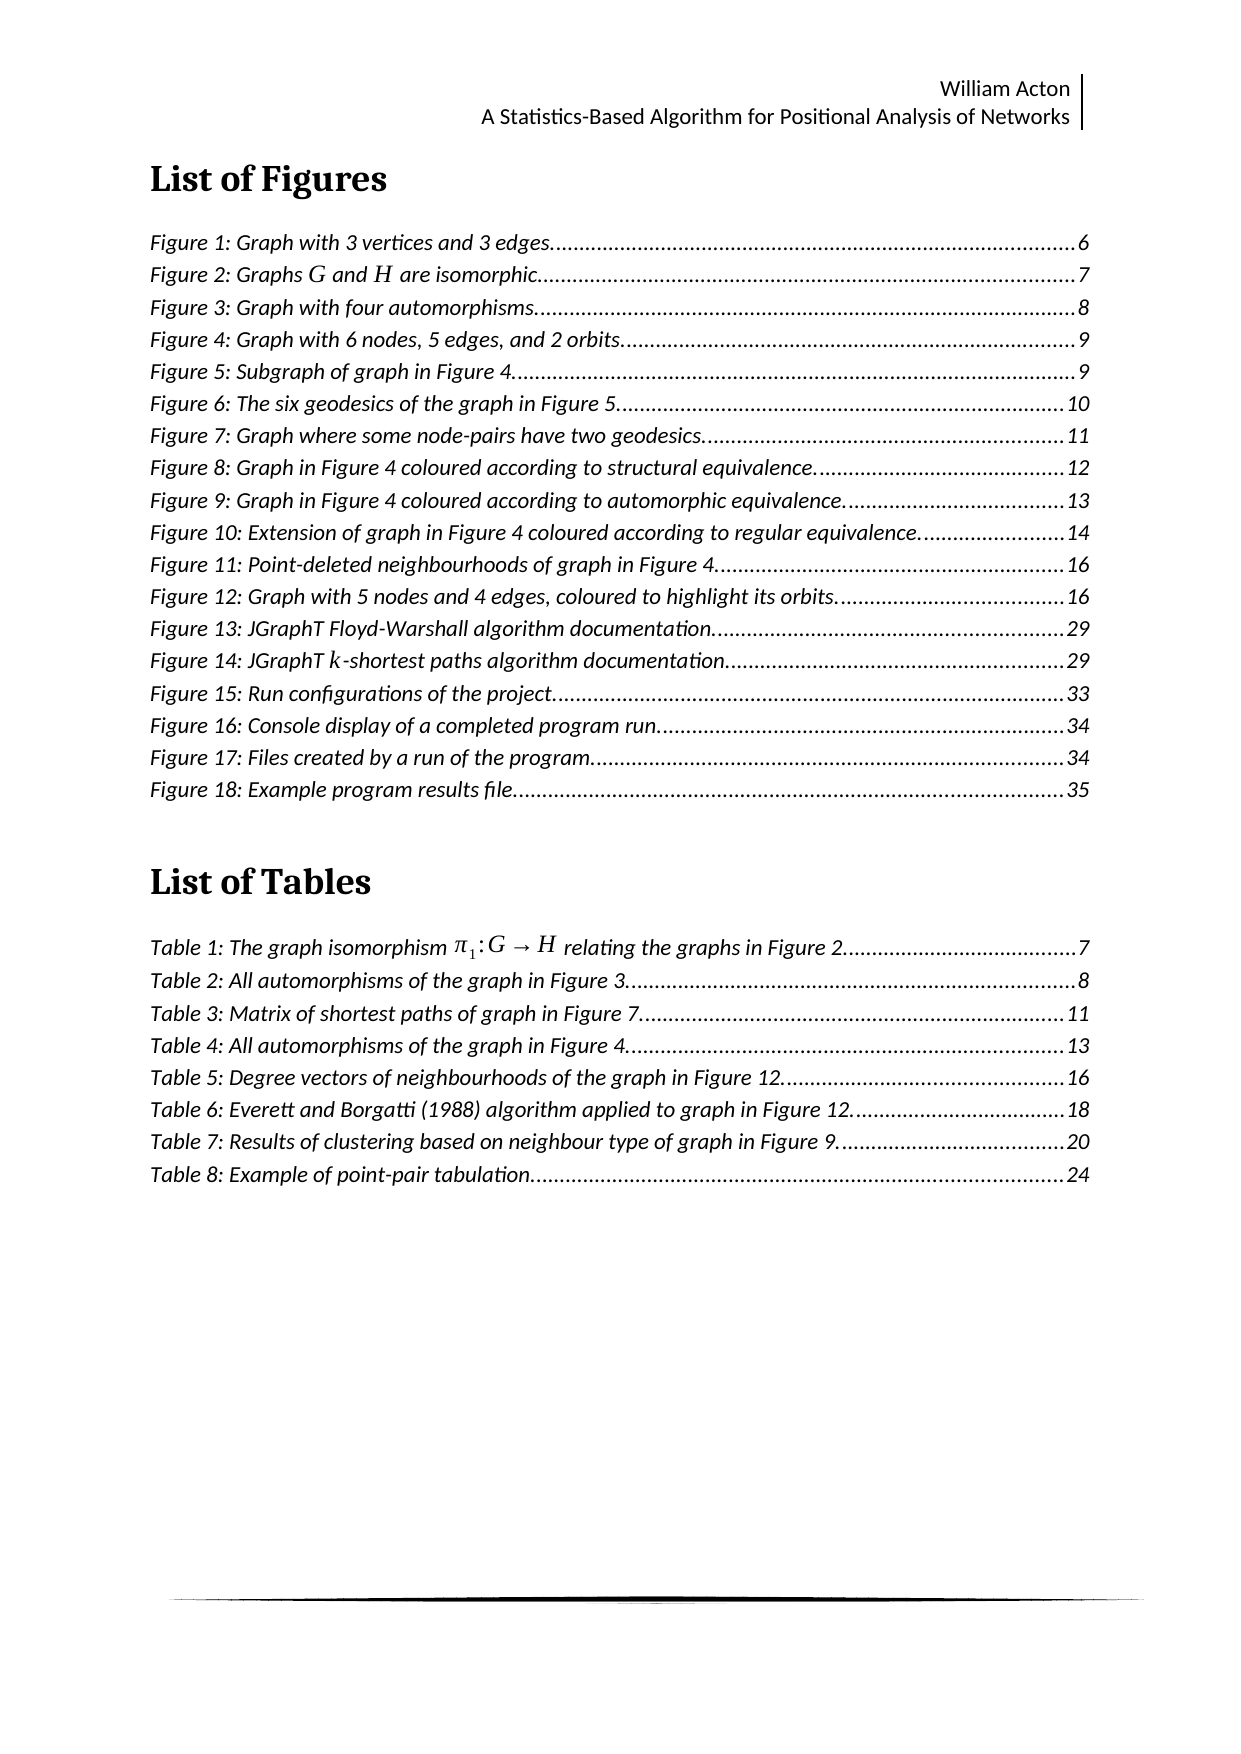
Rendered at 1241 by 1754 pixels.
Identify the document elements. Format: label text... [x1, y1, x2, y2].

text Table 7: Results of clustering based on neighbour type of graph in Figure 9. 20 [150, 1127, 1090, 1156]
text Table 4: All automorphisms of the graph in Figure 4. 13 [150, 1031, 1090, 1059]
text Table 8: Example of point-pair tabulation. 24 [150, 1160, 1090, 1188]
subtitle List of Figures [150, 158, 1090, 201]
text Table 5: Degree vectors of neighbourhoods of the graph in Figure 12. 16 [150, 1063, 1090, 1091]
text Figure 8: Graph in Figure 4 coloured according to structural equivalence. 12 [150, 453, 1090, 482]
text Figure 6: The six geodesics of the graph in Figure 5. 10 [150, 389, 1090, 417]
text Table 2: All automorphisms of the graph in Figure 3. 8 [150, 967, 1090, 994]
text Figure 17: Files created by a run of the program. 34 [150, 743, 1090, 771]
text Figure 11: Point-deleted neighbourhoods of graph in Figure 4. 16 [150, 550, 1090, 578]
text Table 6: Everett and Borgatti (1988) algorithm applied to graph in Figure 12. 18 [150, 1095, 1090, 1123]
text Figure 16: Console display of a completed program run. 34 [150, 711, 1090, 739]
text Figure 10: Extension of graph in Figure 4 coloured according to regular equivalence. 14 [150, 518, 1090, 546]
text Figure 1: Graph with 3 vertices and 3 edges. 6 [150, 228, 1090, 256]
text Figure 3: Graph with four automorphisms. 8 [150, 293, 1090, 321]
text Table 1: The graph isomorphism relating the graphs in Figure 2. 7 [150, 931, 1090, 962]
text Figure 9: Graph in Figure 4 coloured according to automorphic equivalence. 13 [150, 486, 1090, 514]
text Figure 2: Graphs and are isomorphic. 7 [150, 260, 1090, 288]
subtitle List of Tables [150, 861, 1090, 904]
text Figure 7: Graph where some node-pairs have two geodesics. 11 [150, 421, 1090, 449]
text Figure 4: Graph with 6 nodes, 5 edges, and 2 orbits. 9 [150, 325, 1090, 353]
text Figure 5: Subgraph of graph in Figure 4. 9 [150, 357, 1090, 385]
text Table 3: Matrix of shortest paths of graph in Figure 7. 11 [150, 999, 1090, 1027]
text Figure 18: Example program results file. 35 [150, 775, 1090, 803]
text Figure 15: Run configurations of the project. 33 [150, 679, 1090, 707]
text Figure 13: JGraphT Floyd-Warshall algorithm documentation. 29 [150, 614, 1090, 642]
text Figure 14: JGraphT -shortest paths algorithm documentation. 29 [150, 647, 1090, 675]
picture [168, 1596, 1144, 1604]
text Figure 12: Graph with 5 nodes and 4 edges, coloured to highlight its orbits. 16 [150, 582, 1090, 610]
